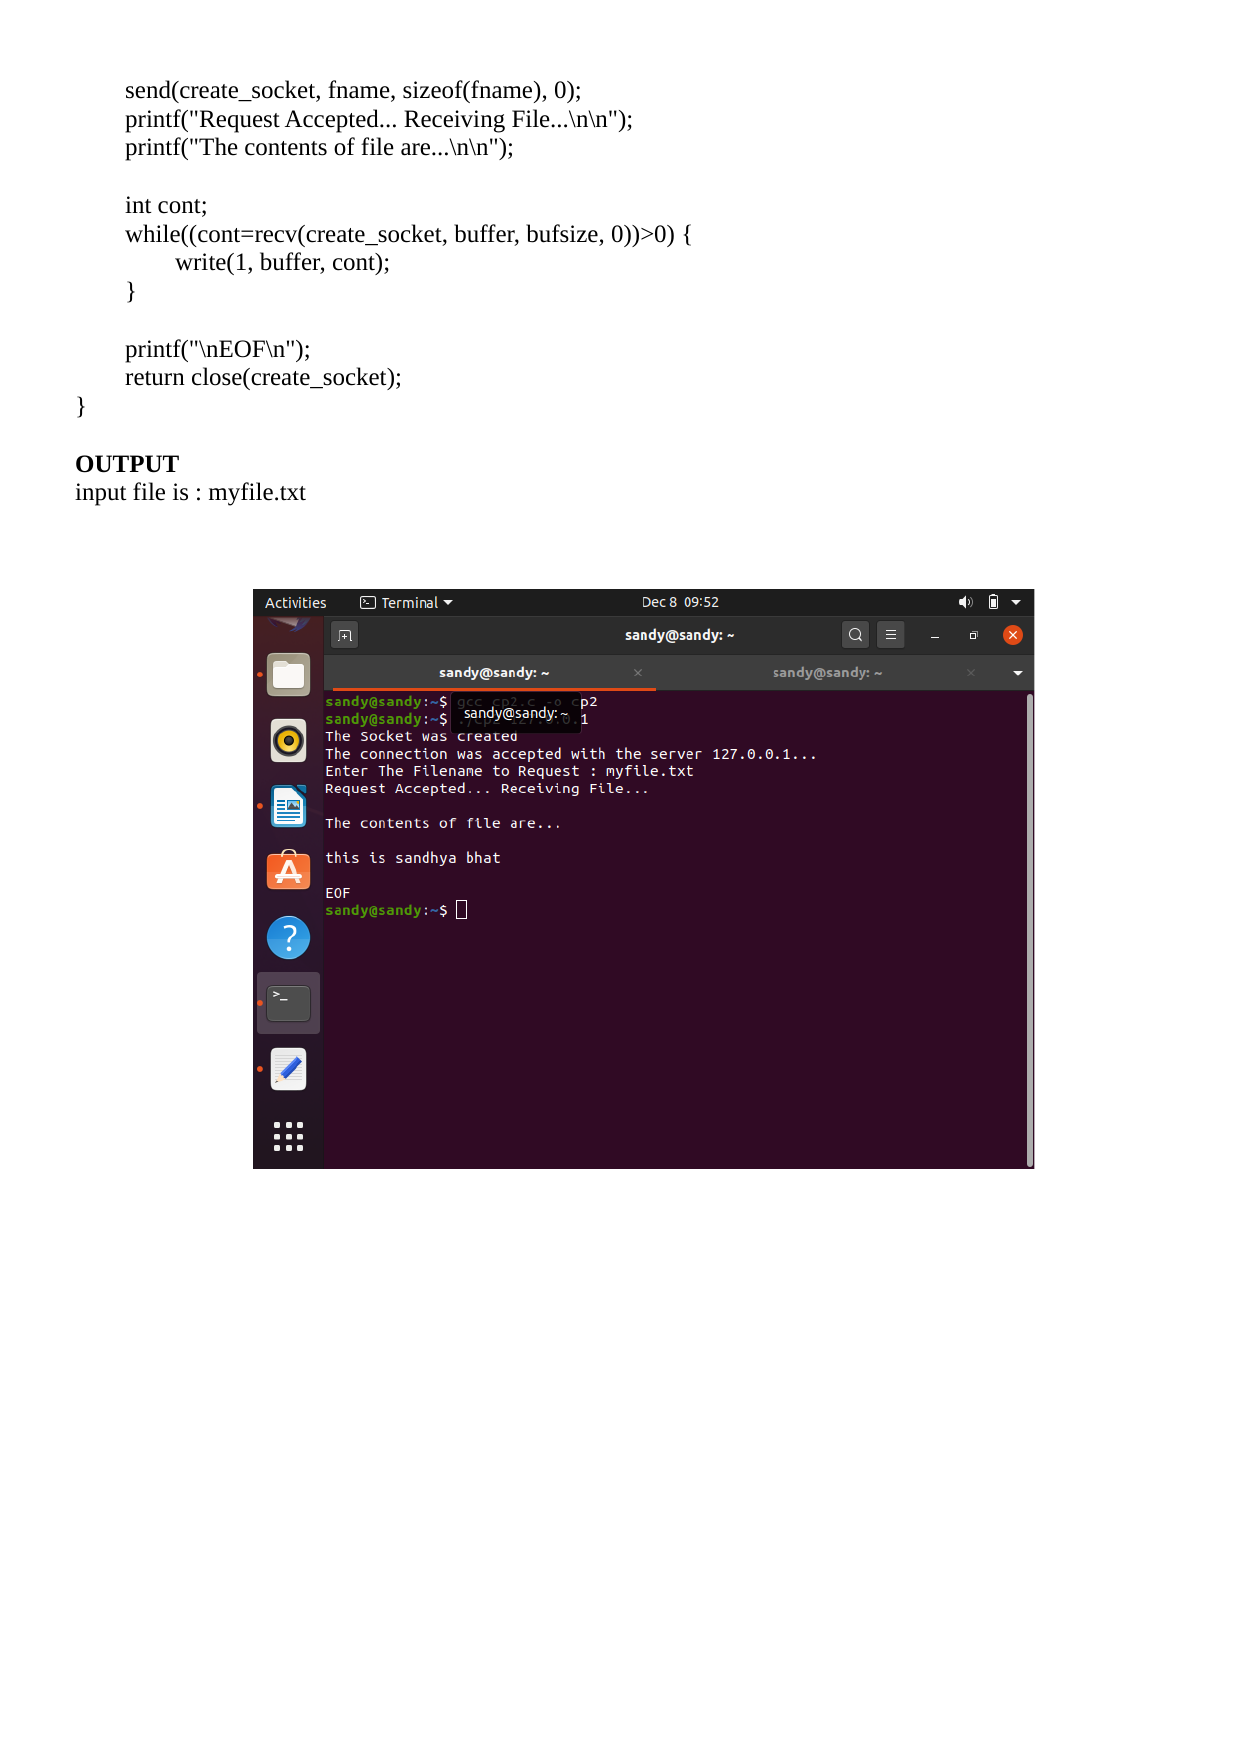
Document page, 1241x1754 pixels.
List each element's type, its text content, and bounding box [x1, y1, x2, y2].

text input file is : myfile.txt [75, 477, 1165, 506]
text } [75, 276, 1165, 305]
picture [253, 589, 1035, 1169]
text while((cont=recv(create_socket, buffer, bufsize, 0))>0) { [75, 219, 1165, 247]
text printf("\nEOF\n"); [75, 334, 1165, 362]
text send(create_socket, fname, sizeof(fname), 0); [75, 75, 1165, 104]
text OUTPUT [75, 449, 1165, 477]
text int cont; [75, 190, 1165, 219]
text printf("The contents of file are...\n\n"); [75, 132, 1165, 161]
text return close(create_socket); [75, 362, 1165, 391]
text } [75, 391, 1165, 420]
text printf("Request Accepted... Receiving File...\n\n"); [75, 104, 1165, 132]
text write(1, buffer, cont); [75, 247, 1165, 276]
